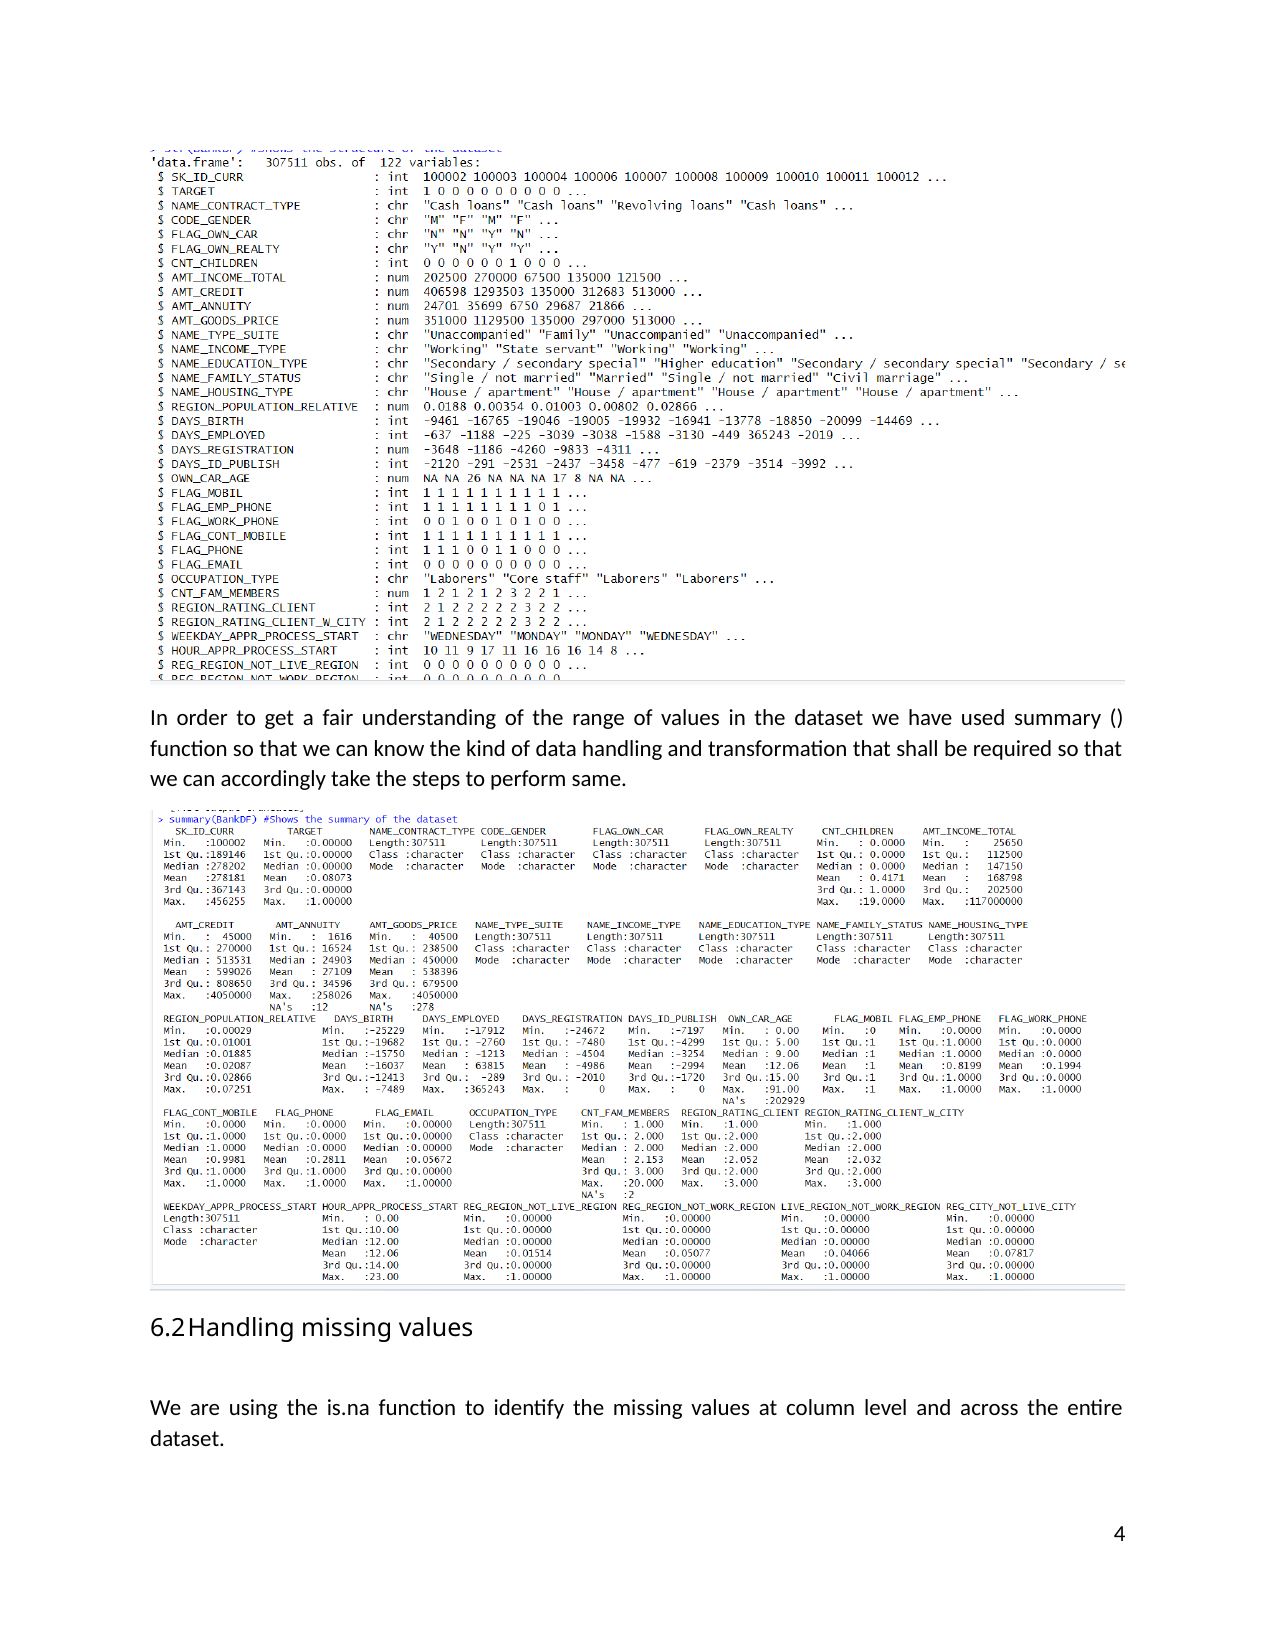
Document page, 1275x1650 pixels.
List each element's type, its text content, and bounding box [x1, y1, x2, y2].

picture [150, 810, 1125, 1291]
text In order to get a fair understanding of the range of values in the dataset we have used summary () function so that we can know the kind of data handling and transformation that shall be required so that we can accordingly take the steps to perform same. [150, 703, 1125, 792]
text We are using the is.na function to identify the missing values at column level and across the entire dataset. [150, 1393, 1125, 1452]
picture [150, 150, 1125, 685]
subtitle Handling missing values [150, 1310, 1125, 1344]
